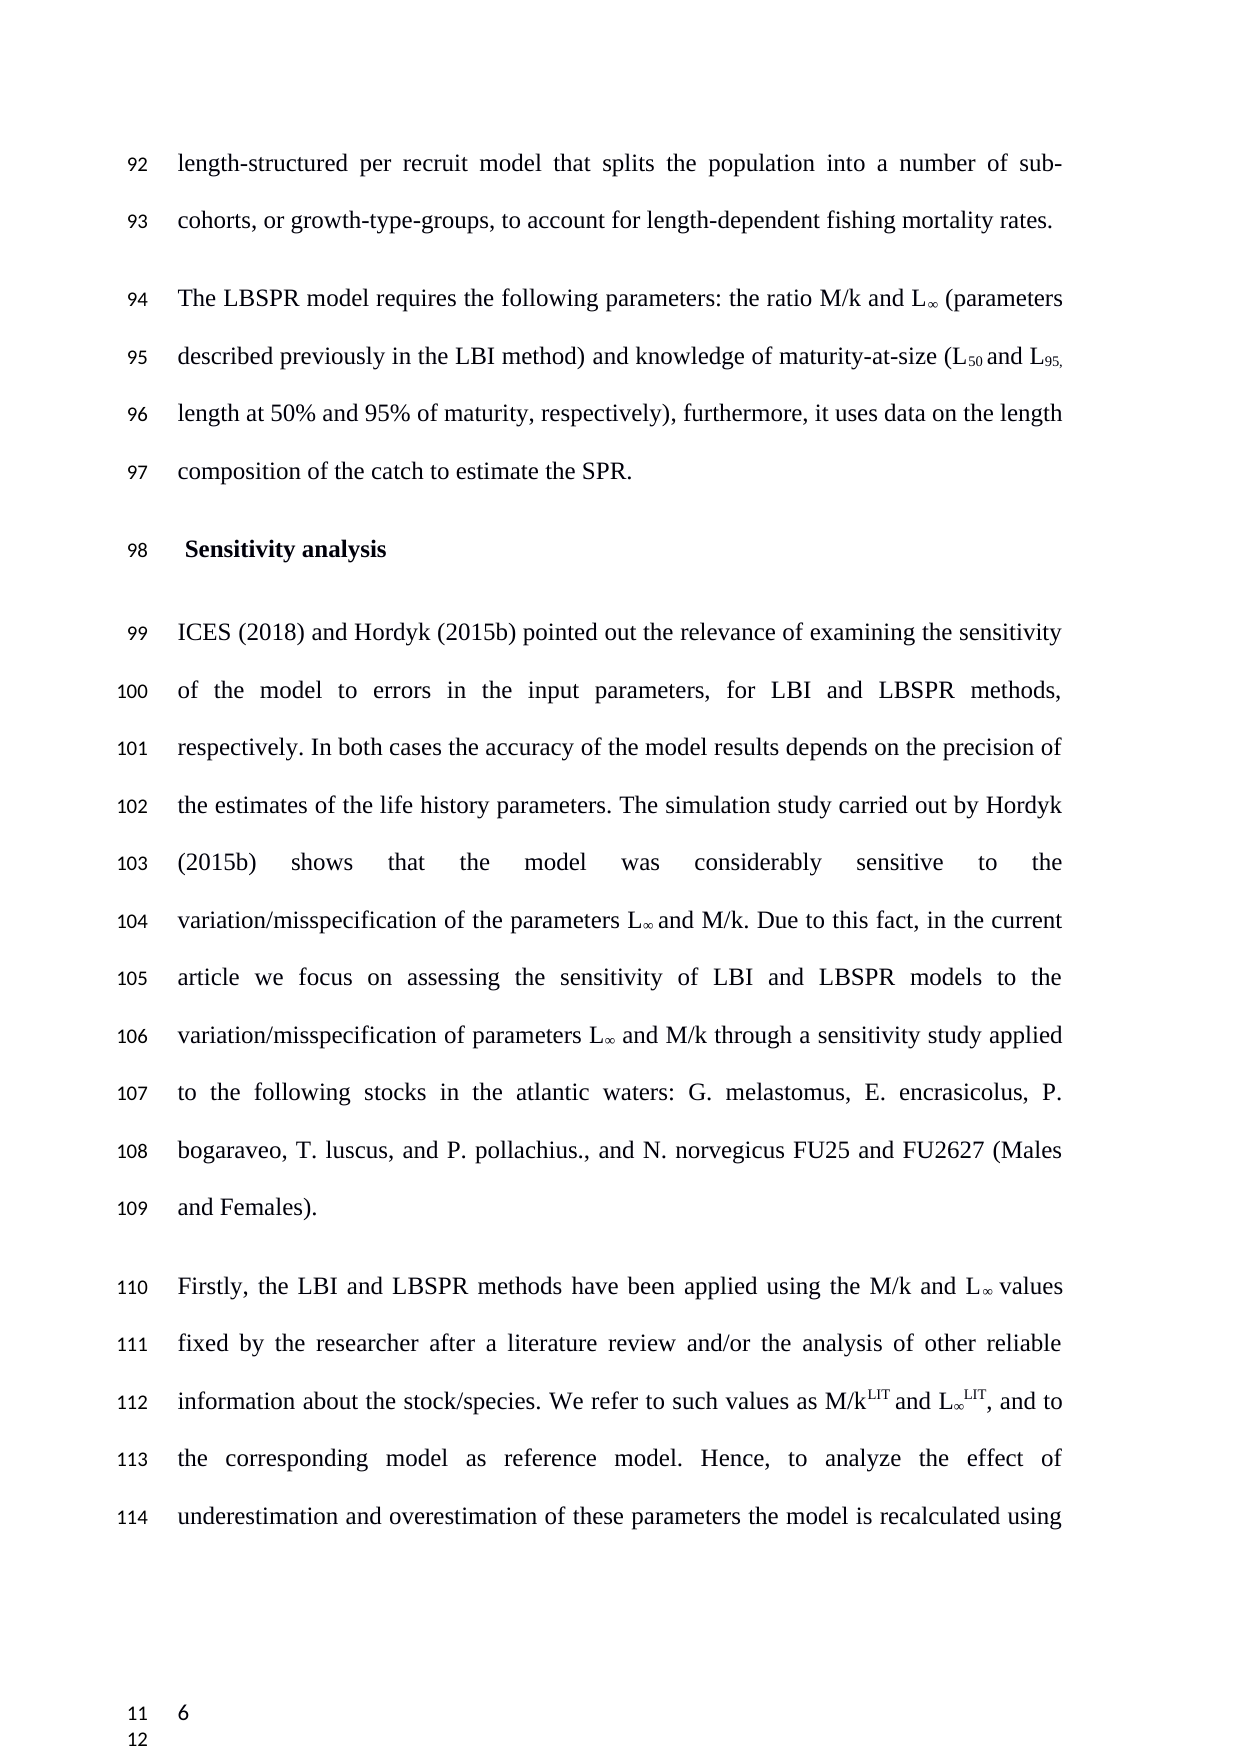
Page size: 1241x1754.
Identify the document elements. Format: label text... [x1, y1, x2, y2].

text ICES (2018) and Hordyk (2015b) pointed out the relevance of examining the sensitivity of the model to errors in the input parameters, for LBI and LBSPR methods, respectively. In both cases the accuracy of the model results depends on the precision of the estimates of the life history parameters. The simulation study carried out by Hordyk (2015b) shows that the model was considerably sensitive to the variation/misspecification of the parameters L∞ and M/k. Due to this fact, in the current article we focus on assessing the sensitivity of LBI and LBSPR models to the variation/misspecification of parameters L∞ and M/k through a sensitivity study applied to the following stocks in the atlantic waters: G. melastomus, E. encrasicolus, P. bogaraveo, T. luscus, and P. pollachius., and N. norvegicus FU25 and FU2627 (Males and Females). [177, 617, 1063, 1221]
text The LBSPR model requires the following parameters: the ratio M/k and L∞ (parameters described previously in the LBI method) and knowledge of maturity-at-size (L50 and L95, length at 50% and 95% of maturity, respectively), furthermore, it uses data on the length composition of the catch to estimate the SPR. [177, 283, 1063, 485]
text Sensitivity analysis [177, 534, 1063, 563]
